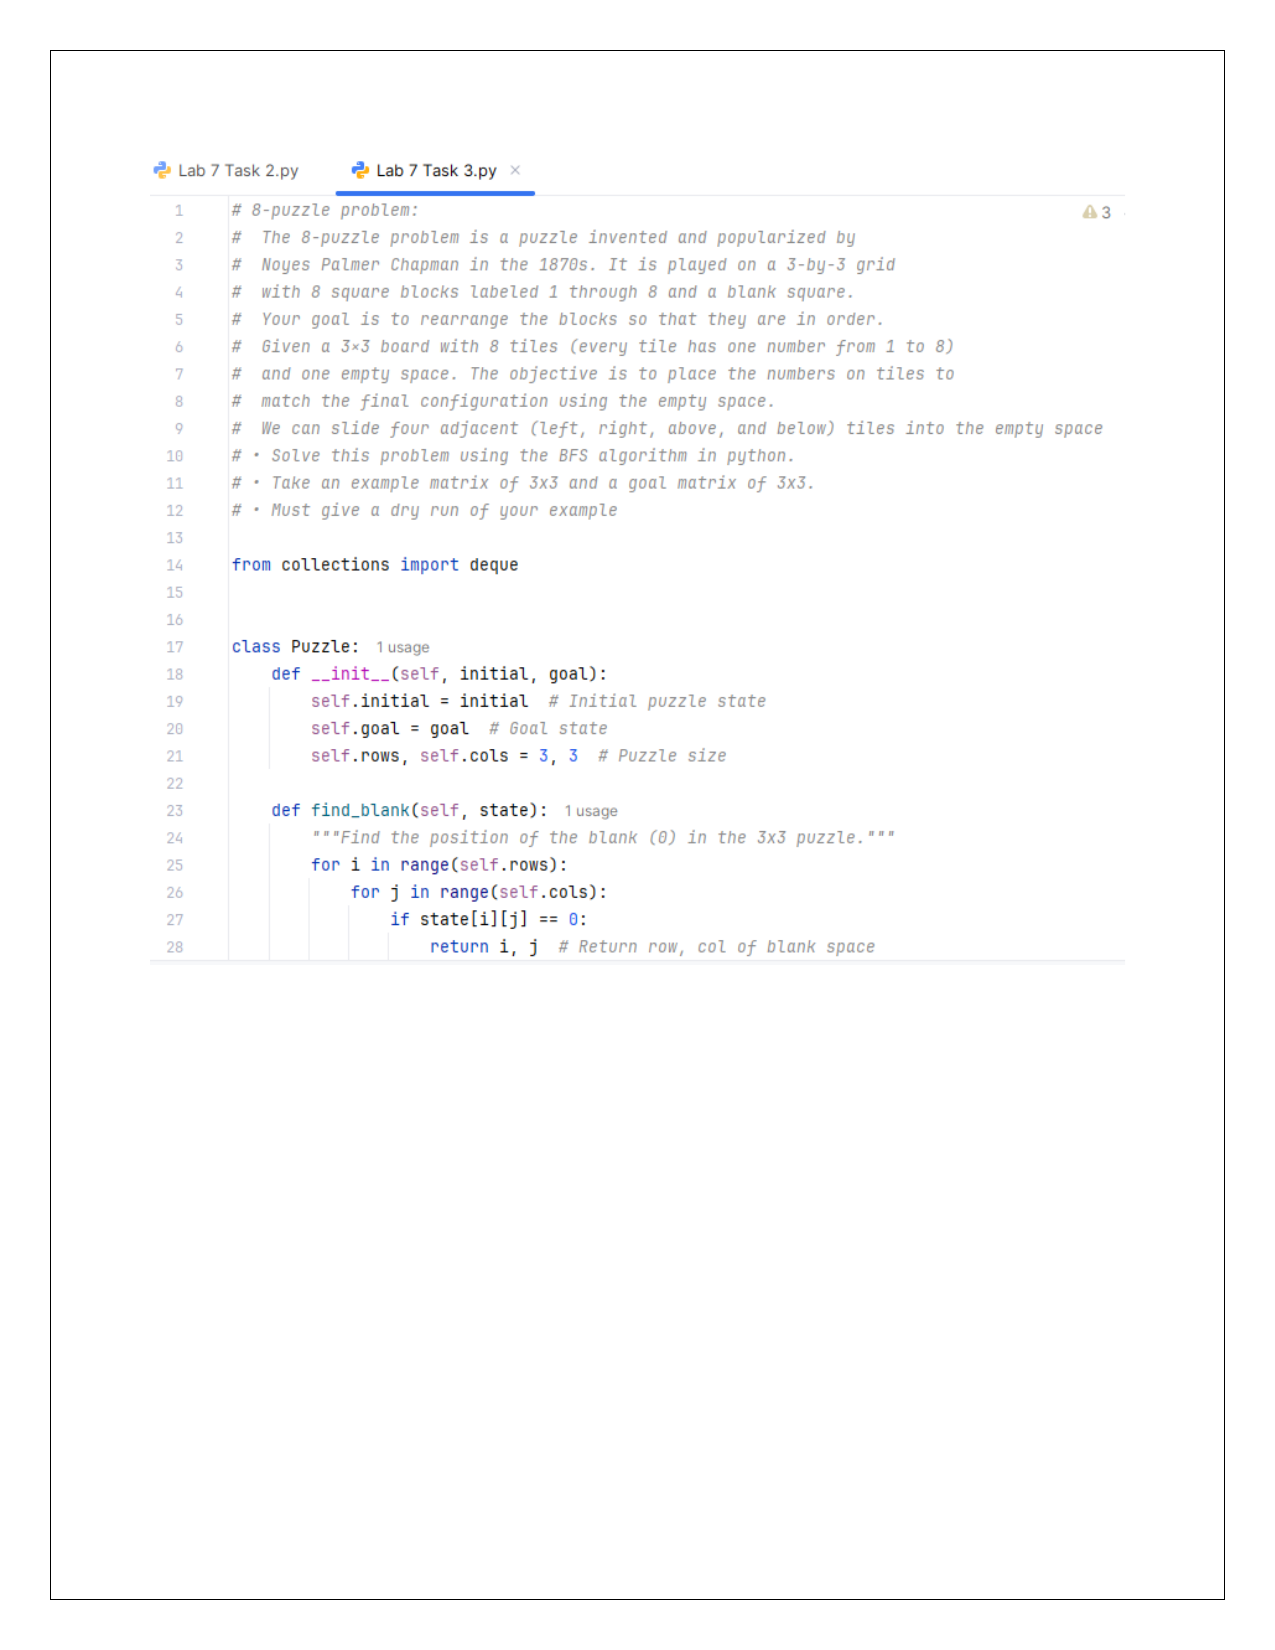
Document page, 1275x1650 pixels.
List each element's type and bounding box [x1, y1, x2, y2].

picture [150, 150, 1125, 965]
